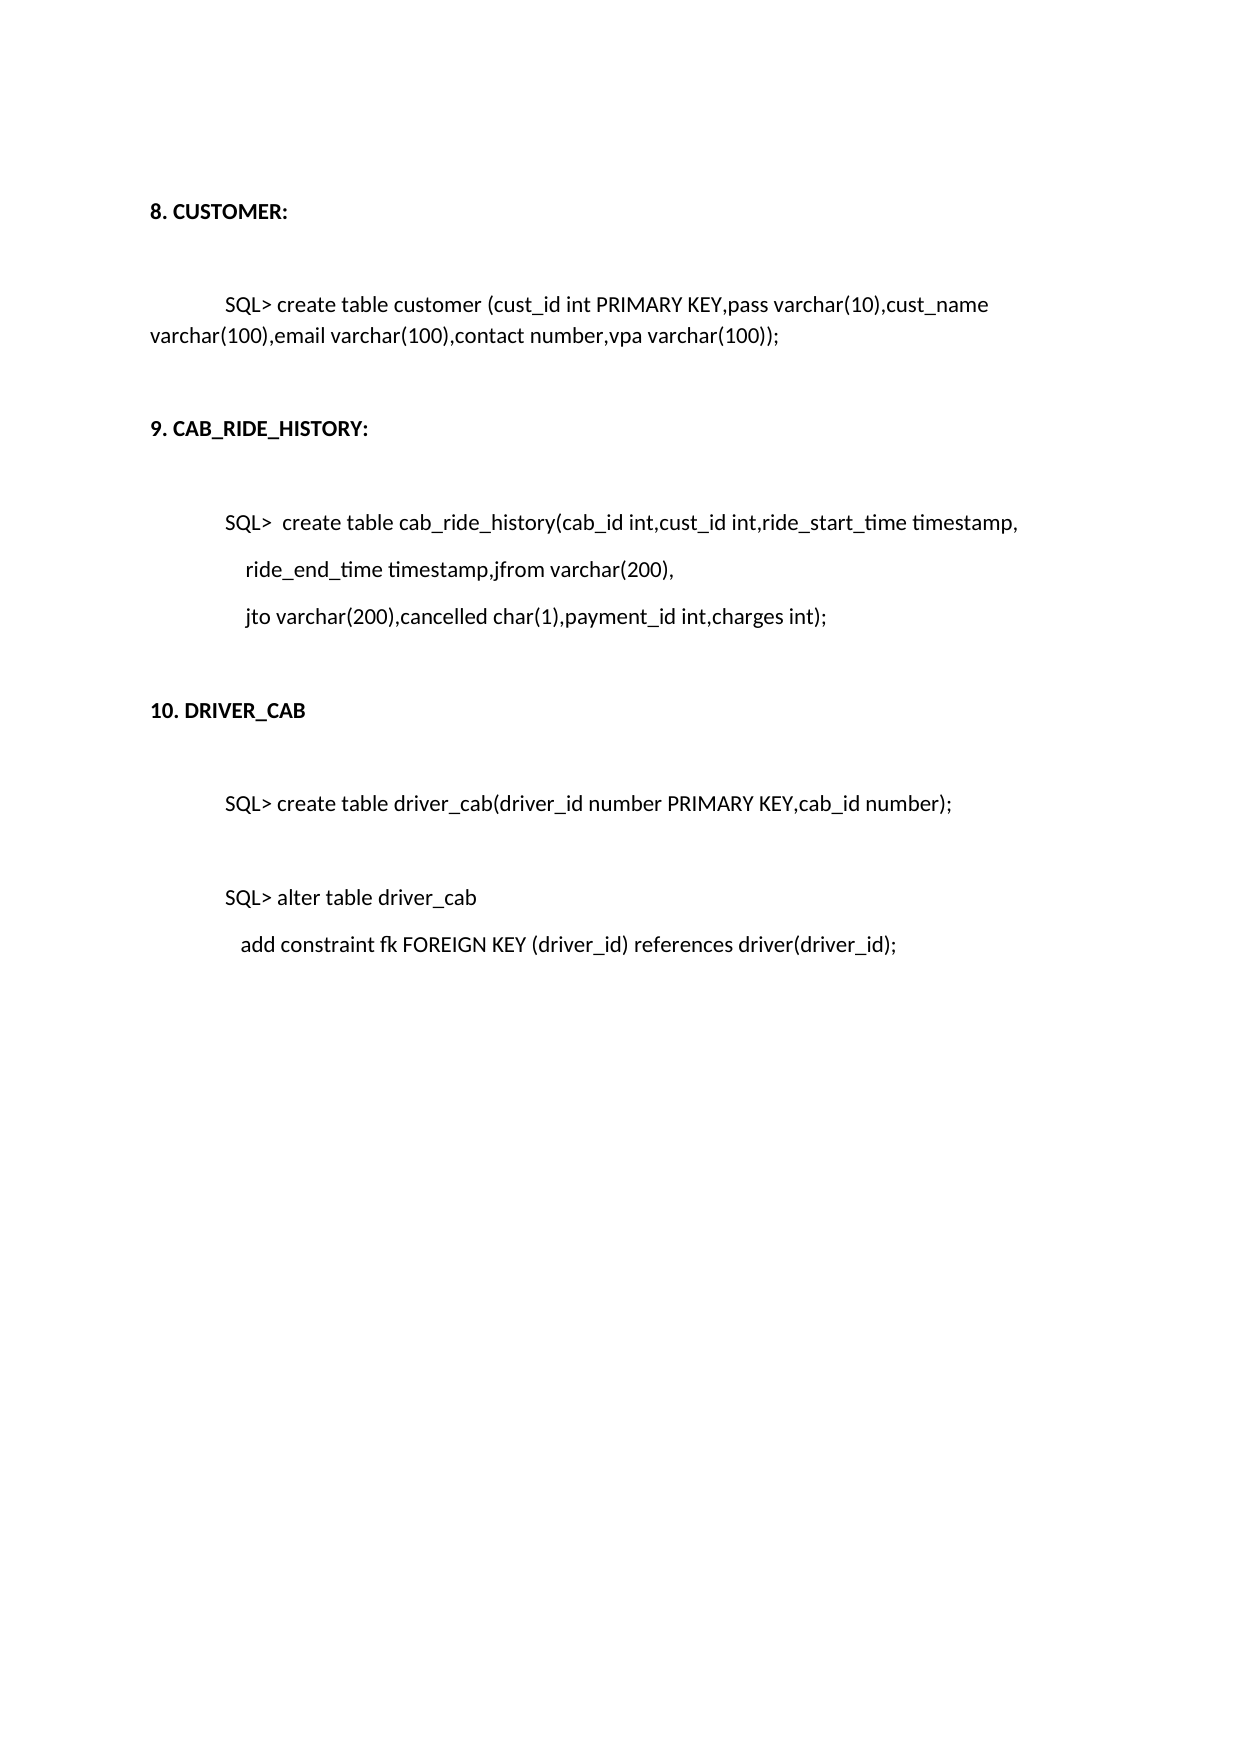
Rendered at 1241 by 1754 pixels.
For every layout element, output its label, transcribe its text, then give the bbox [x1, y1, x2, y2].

text SQL> create table cab_ride_history(cab_id int,cust_id int,ride_start_time timestamp, [150, 508, 1090, 536]
text ride_end_time timestamp,jfrom varchar(200), [150, 555, 1090, 583]
text 9. CAB_RIDE_HISTORY: [150, 414, 1090, 443]
text SQL> create table customer (cust_id int PRIMARY KEY,pass varchar(10),cust_name varchar(100),email varchar(100),contact number,vpa varchar(100)); [150, 291, 1090, 349]
text 8. CUSTOMER: [150, 197, 1090, 225]
text jto varchar(200),cancelled char(1),payment_id int,charges int); [150, 602, 1090, 630]
text SQL> create table driver_cab(driver_id number PRIMARY KEY,cab_id number); [150, 789, 1090, 818]
text SQL> alter table driver_cab [150, 883, 1090, 911]
text 10. DRIVER_CAB [150, 696, 1090, 724]
text add constraint fk FOREIGN KEY (driver_id) references driver(driver_id); [150, 930, 1090, 958]
